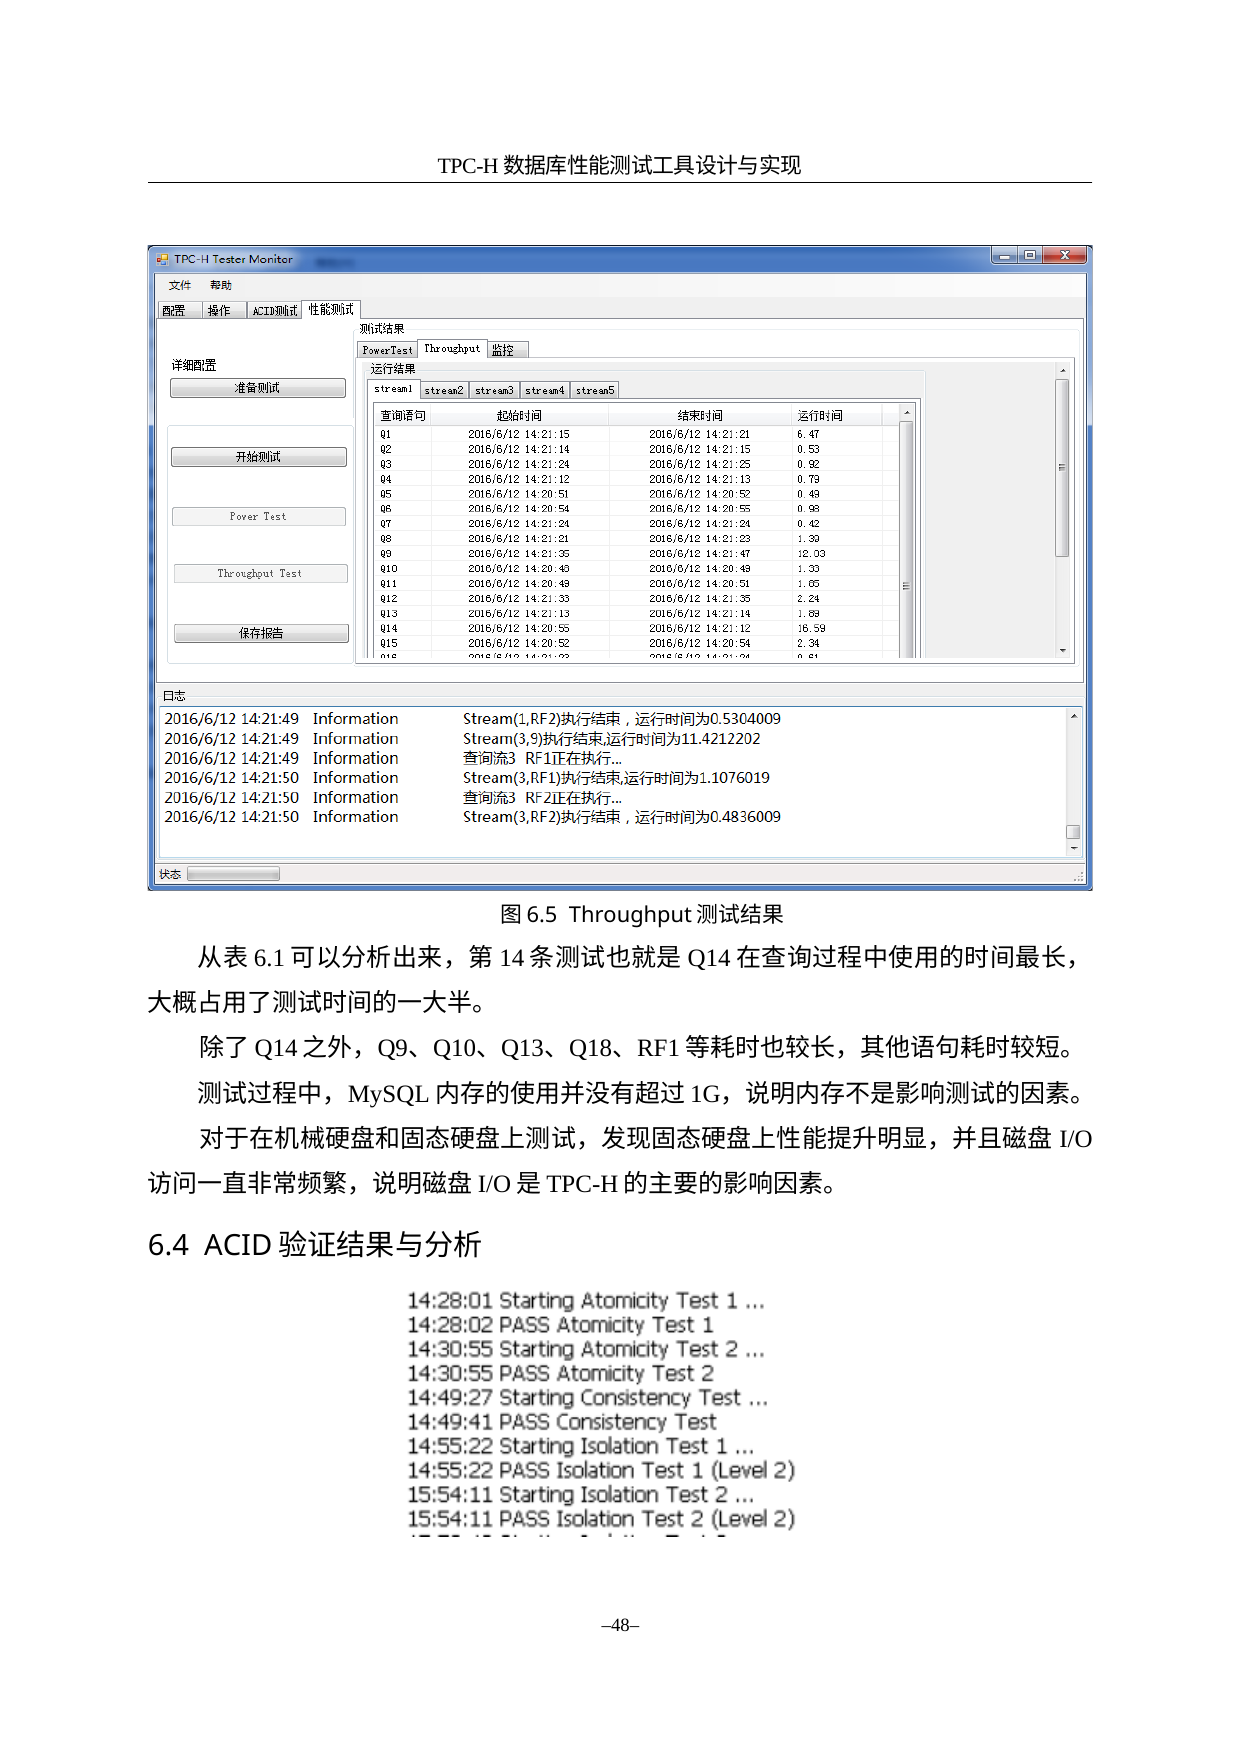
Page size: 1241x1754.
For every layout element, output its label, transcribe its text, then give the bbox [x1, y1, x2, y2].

text 除了Q14之外，Q9、Q10、Q13、Q18、RF1等耗时也较长，其他语句耗时较短。 [148, 1028, 1092, 1064]
text 从表6.1可以分析出来，第14条测试也就是Q14在查询过程中使用的时间最长，大概占用了测试时间的一大半。 [148, 937, 1092, 1019]
text 图6.5 Throughput测试结果 [148, 897, 1092, 929]
text 对于在机械硬盘和固态硬盘上测试，发现固态硬盘上性能提升明显，并且磁盘I/O访问一直非常频繁，说明磁盘I/O是TPC-H的主要的影响因素。 [148, 1118, 1092, 1200]
subtitle 6.4 ACID验证结果与分析 [148, 1221, 1092, 1264]
picture [147, 245, 1093, 891]
text 测试过程中，MySQL内存的使用并没有超过1G，说明内存不是影响测试的因素。 [148, 1073, 1092, 1109]
picture [402, 1285, 839, 1537]
